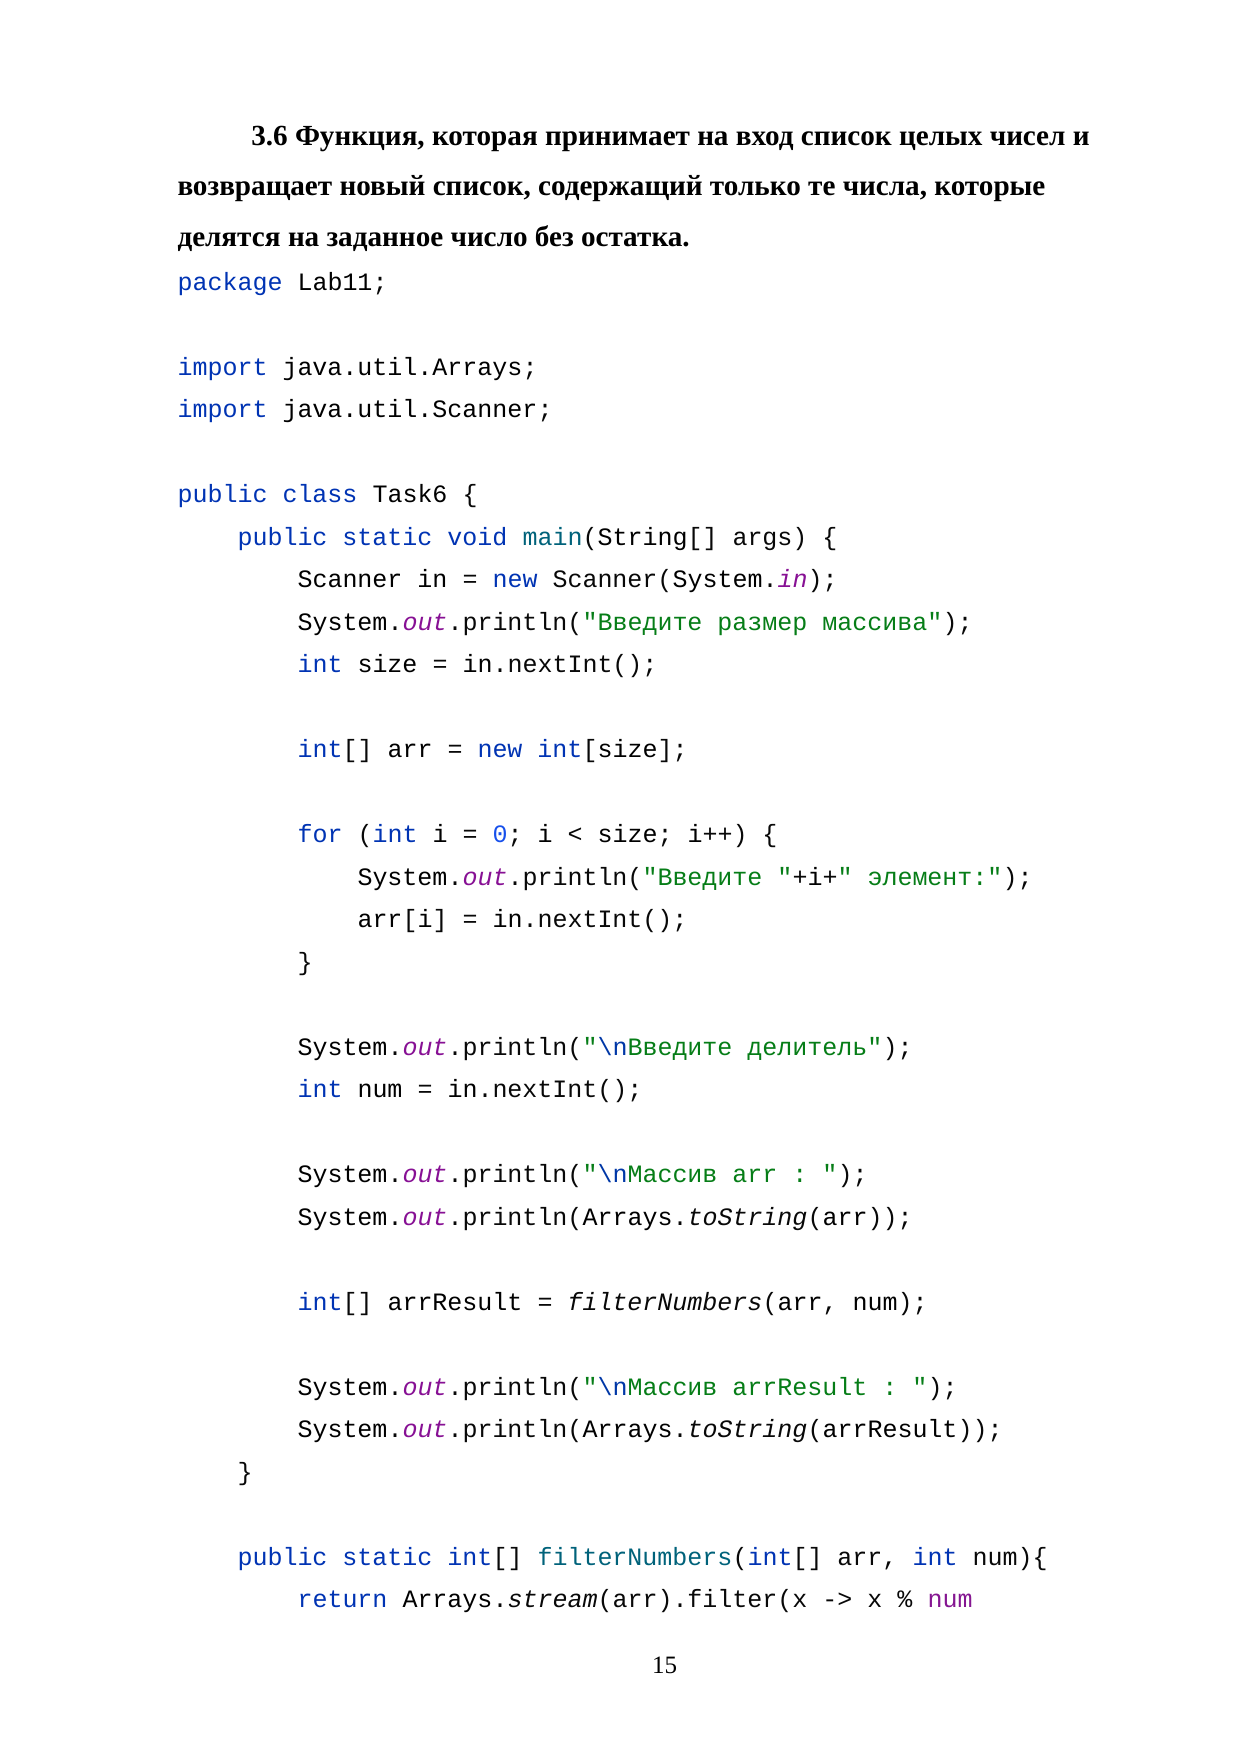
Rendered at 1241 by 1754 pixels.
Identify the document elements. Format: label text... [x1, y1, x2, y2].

list Функция, которая принимает на вход список целых чисел и возвращает новый список, содержащий только те числа, которые делятся на заданное число без остатка. [177, 118, 1152, 252]
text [177, 269, 1152, 1615]
